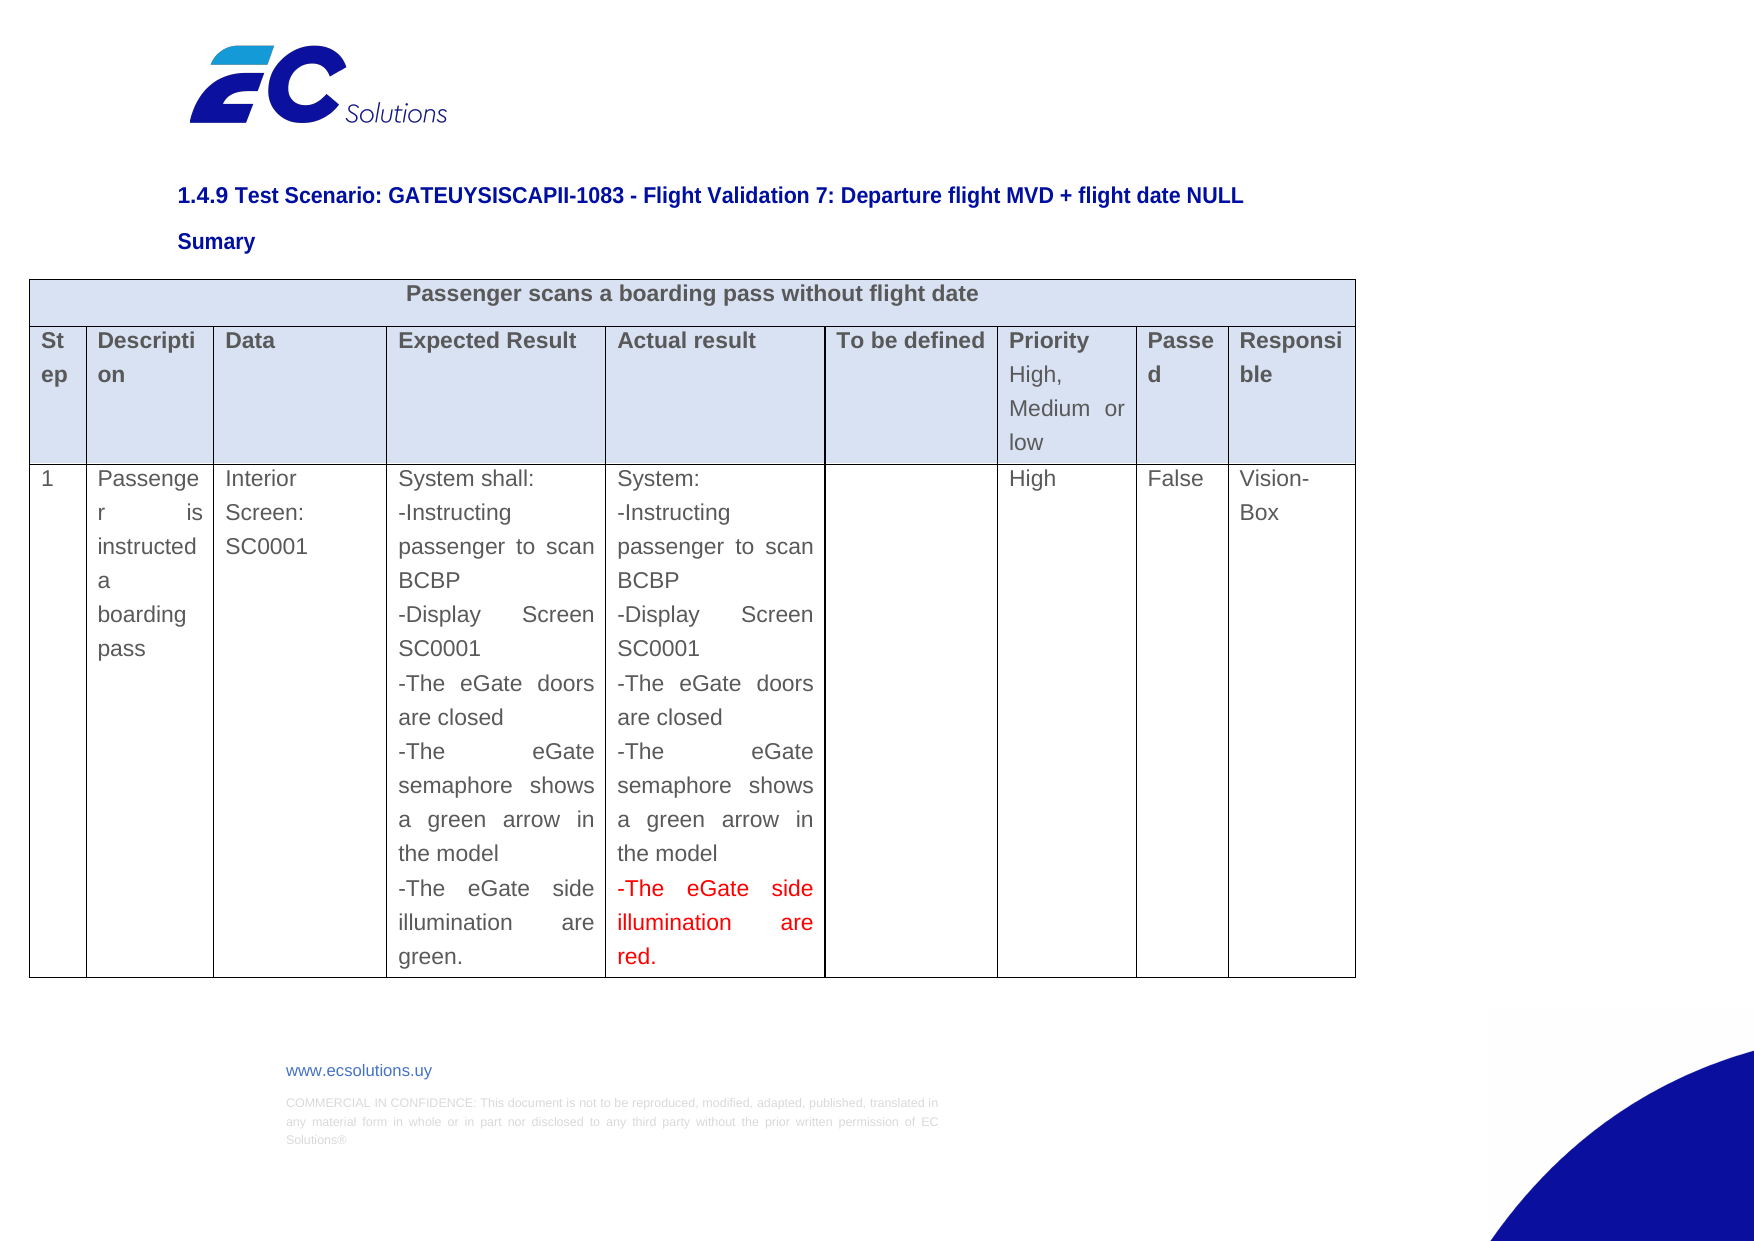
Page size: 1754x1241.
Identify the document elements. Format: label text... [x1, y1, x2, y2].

table_header Passenger scans a boarding pass without flight date [30, 280, 1355, 326]
table_cell [826, 465, 997, 977]
table_cell High [998, 465, 1136, 977]
table_cell Passenger is instructed a boarding pass [87, 465, 213, 977]
table_cell Responsible [1229, 327, 1355, 463]
table_cell Data [214, 327, 386, 463]
table_cell Interior Screen: SC0001 [214, 465, 386, 977]
table_cell Actual result [606, 327, 824, 463]
table_cell False [1137, 465, 1228, 977]
table_cell System shall: -Instructing passenger to scan BCBP -Display Screen SC0001 -The eGate doors are closed -The eGate semaphore shows a green arrow in the model -The eGate side illumination are green. [387, 465, 605, 977]
subtitle 1.4.9 Test Scenario: GATEUYSISCAPII-1083 - Flight Validation 7: Departure flight MVD + flight date NULL [177, 182, 1503, 208]
table_cell Priority High, Medium or low [998, 327, 1136, 463]
table_cell To be defined [826, 327, 997, 463]
picture [1488, 1008, 1754, 1241]
table_cell Description [87, 327, 213, 463]
table_cell System: -Instructing passenger to scan BCBP -Display Screen SC0001 -The eGate doors are closed -The eGate semaphore shows a green arrow in the model -The eGate side illumination are red. [606, 465, 824, 977]
text Sumary [177, 228, 1503, 254]
table_cell Vision-Box [1229, 465, 1355, 977]
table_cell 1 [30, 465, 86, 977]
table_cell Step [30, 327, 86, 463]
picture [189, 45, 448, 123]
table_cell Passed [1137, 327, 1228, 463]
table_cell Expected Result [387, 327, 605, 463]
